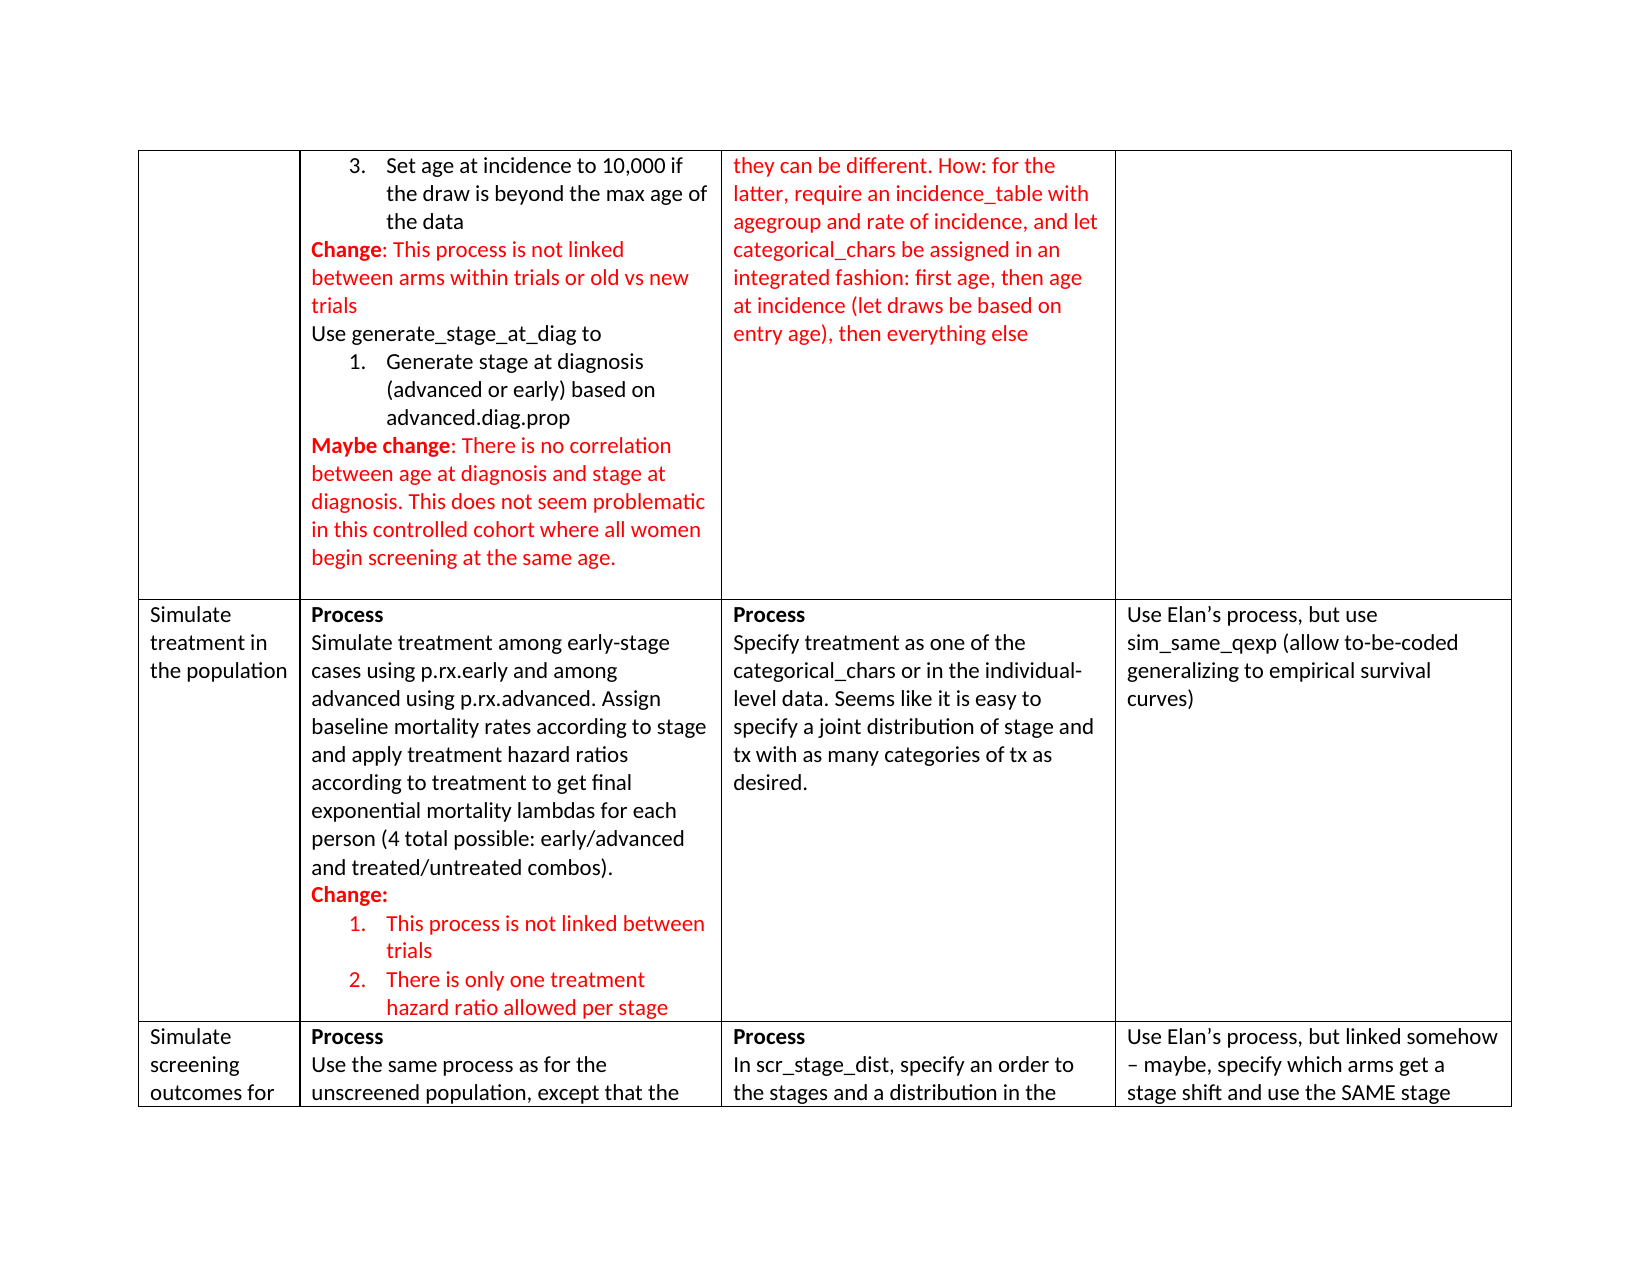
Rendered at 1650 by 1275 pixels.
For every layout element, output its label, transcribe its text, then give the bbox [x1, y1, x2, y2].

table_cell Process Simulate treatment among early-stage cases using p.rx.early and among advanced using p.rx.advanced. Assign baseline mortality rates according to stage and apply treatment hazard ratios according to treatment to get final exponential mortality lambdas for each person (4 total possible: early/advanced and treated/untreated combos). Change: This process is not linked between trials There is only one treatment hazard ratio allowed per stage [301, 600, 721, 1021]
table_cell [722, 151, 1115, 599]
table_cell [139, 151, 299, 599]
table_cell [301, 1022, 721, 1106]
table_cell Simulate treatment in the population [139, 600, 299, 1021]
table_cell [722, 1022, 1115, 1106]
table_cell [301, 151, 721, 599]
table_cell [1116, 1022, 1511, 1106]
table_cell Use Elan’s process, but use sim_same_qexp (allow to-be-coded generalizing to empirical survival curves) [1116, 600, 1511, 1021]
table_cell Process Specify treatment as one of the categorical_chars or in the individual-level data. Seems like it is easy to specify a joint distribution of stage and tx with as many categories of tx as desired. [722, 600, 1115, 1021]
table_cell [139, 1022, 299, 1106]
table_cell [1116, 151, 1511, 599]
